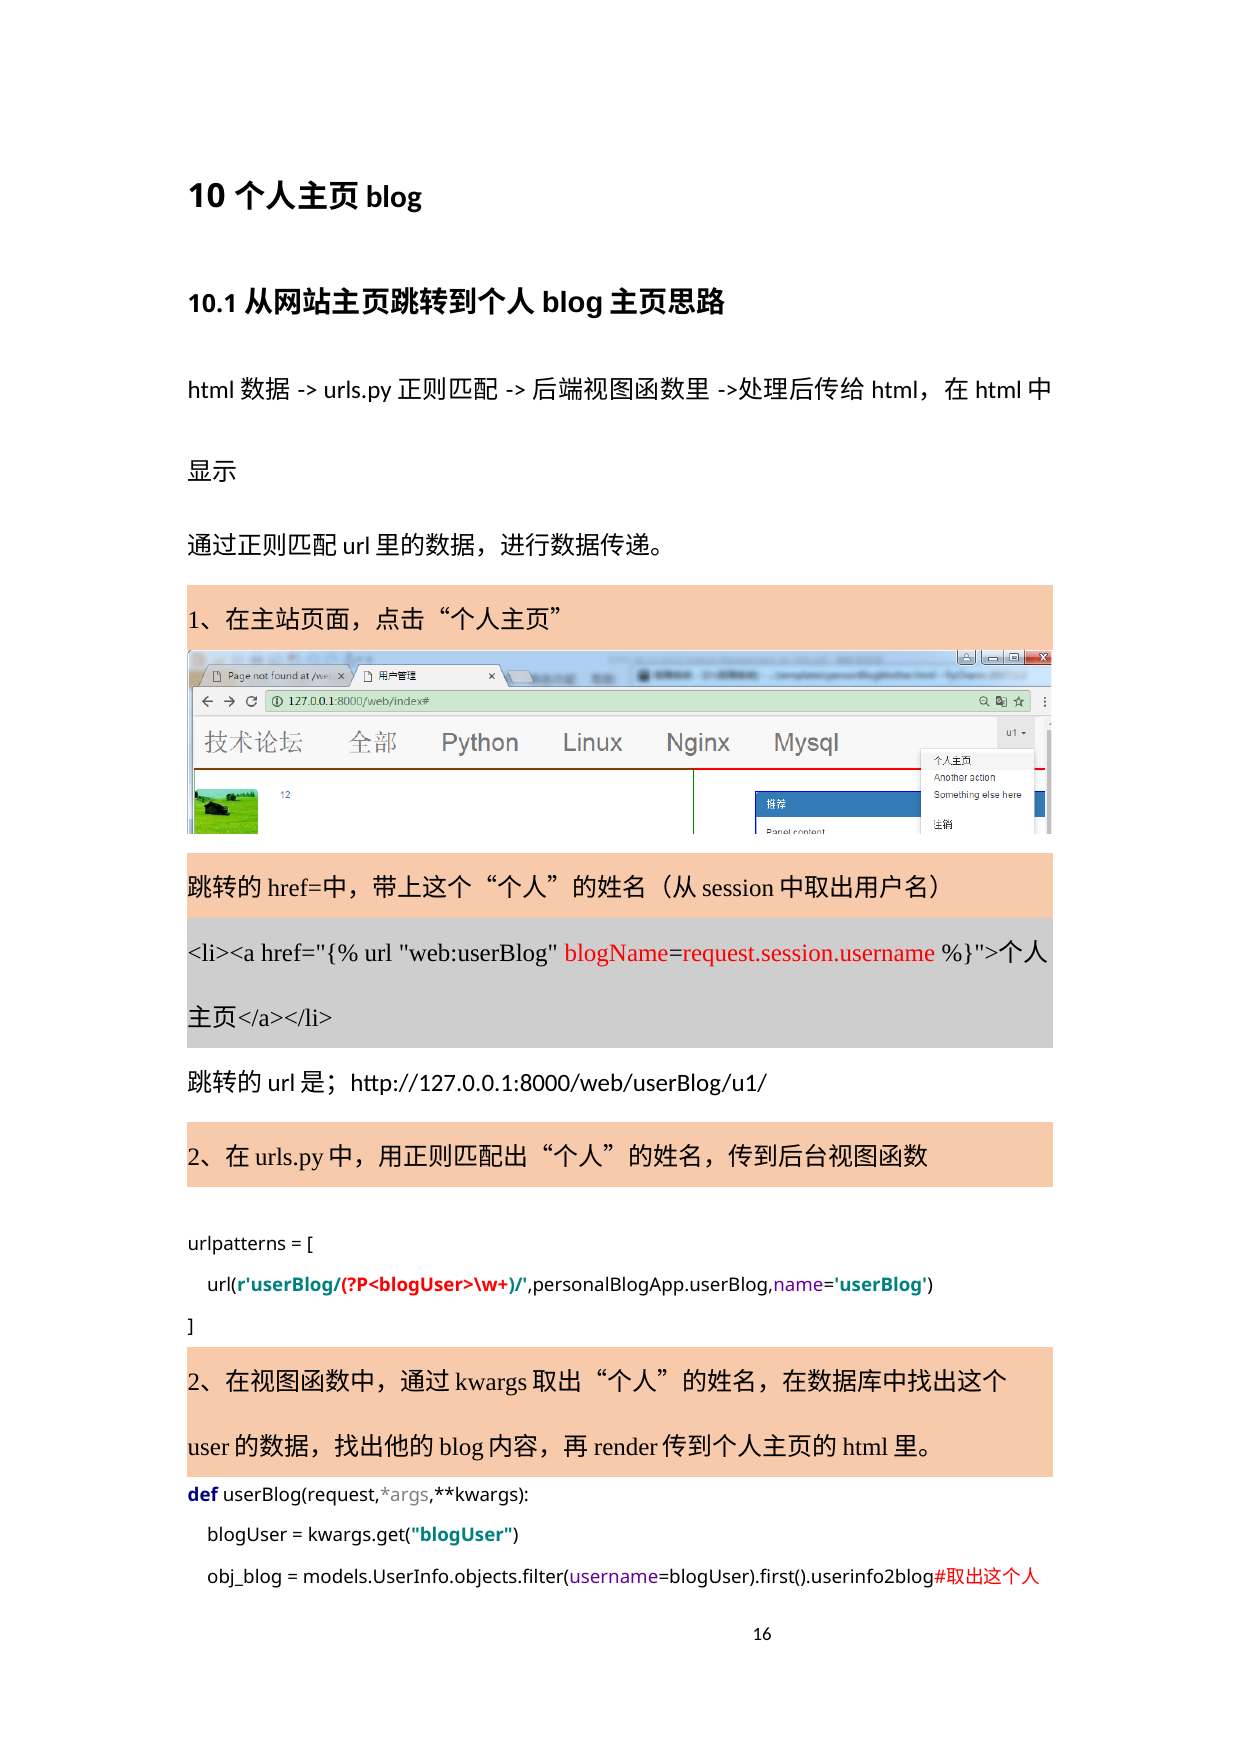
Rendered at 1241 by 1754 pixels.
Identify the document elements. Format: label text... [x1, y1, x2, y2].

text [187, 1477, 1053, 1591]
text <li><a href="{% url "web:userBlog" blogName=request.session.username %}">个人主页</a></li> [187, 918, 1053, 1048]
text 跳转的href=中，带上这个“个人”的姓名（从session中取出用户名） [187, 853, 1053, 918]
list 在视图函数中，通过kwargs取出“个人”的姓名，在数据库中找出这个user的数据，找出他的blog内容，再render传到个人主页的html里。 [187, 1347, 1053, 1477]
text 1、在主站页面，点击“个人主页” [187, 585, 1053, 650]
text html数据 -> urls.py正则匹配 -> 后端视图函数里 ->处理后传给html，在html中显示 [187, 356, 1053, 502]
text 通过正则匹配url里的数据，进行数据传递。 [187, 511, 1053, 576]
text 2、在urls.py中，用正则匹配出“个人”的姓名，传到后台视图函数 [187, 1122, 1053, 1187]
subtitle 个人主页blog [187, 162, 1053, 227]
text 跳转的url是；http://127.0.0.1:8000/web/userBlog/u1/ [187, 1048, 1053, 1113]
subtitle 从网站主页跳转到个人blog主页思路 [187, 268, 1053, 333]
picture [187, 650, 1052, 834]
text urlpatterns = [ url(r'userBlog/(?P<blogUser>\w+)/',personalBlogApp.userBlog,name='userBlog') ] [187, 1187, 1053, 1341]
